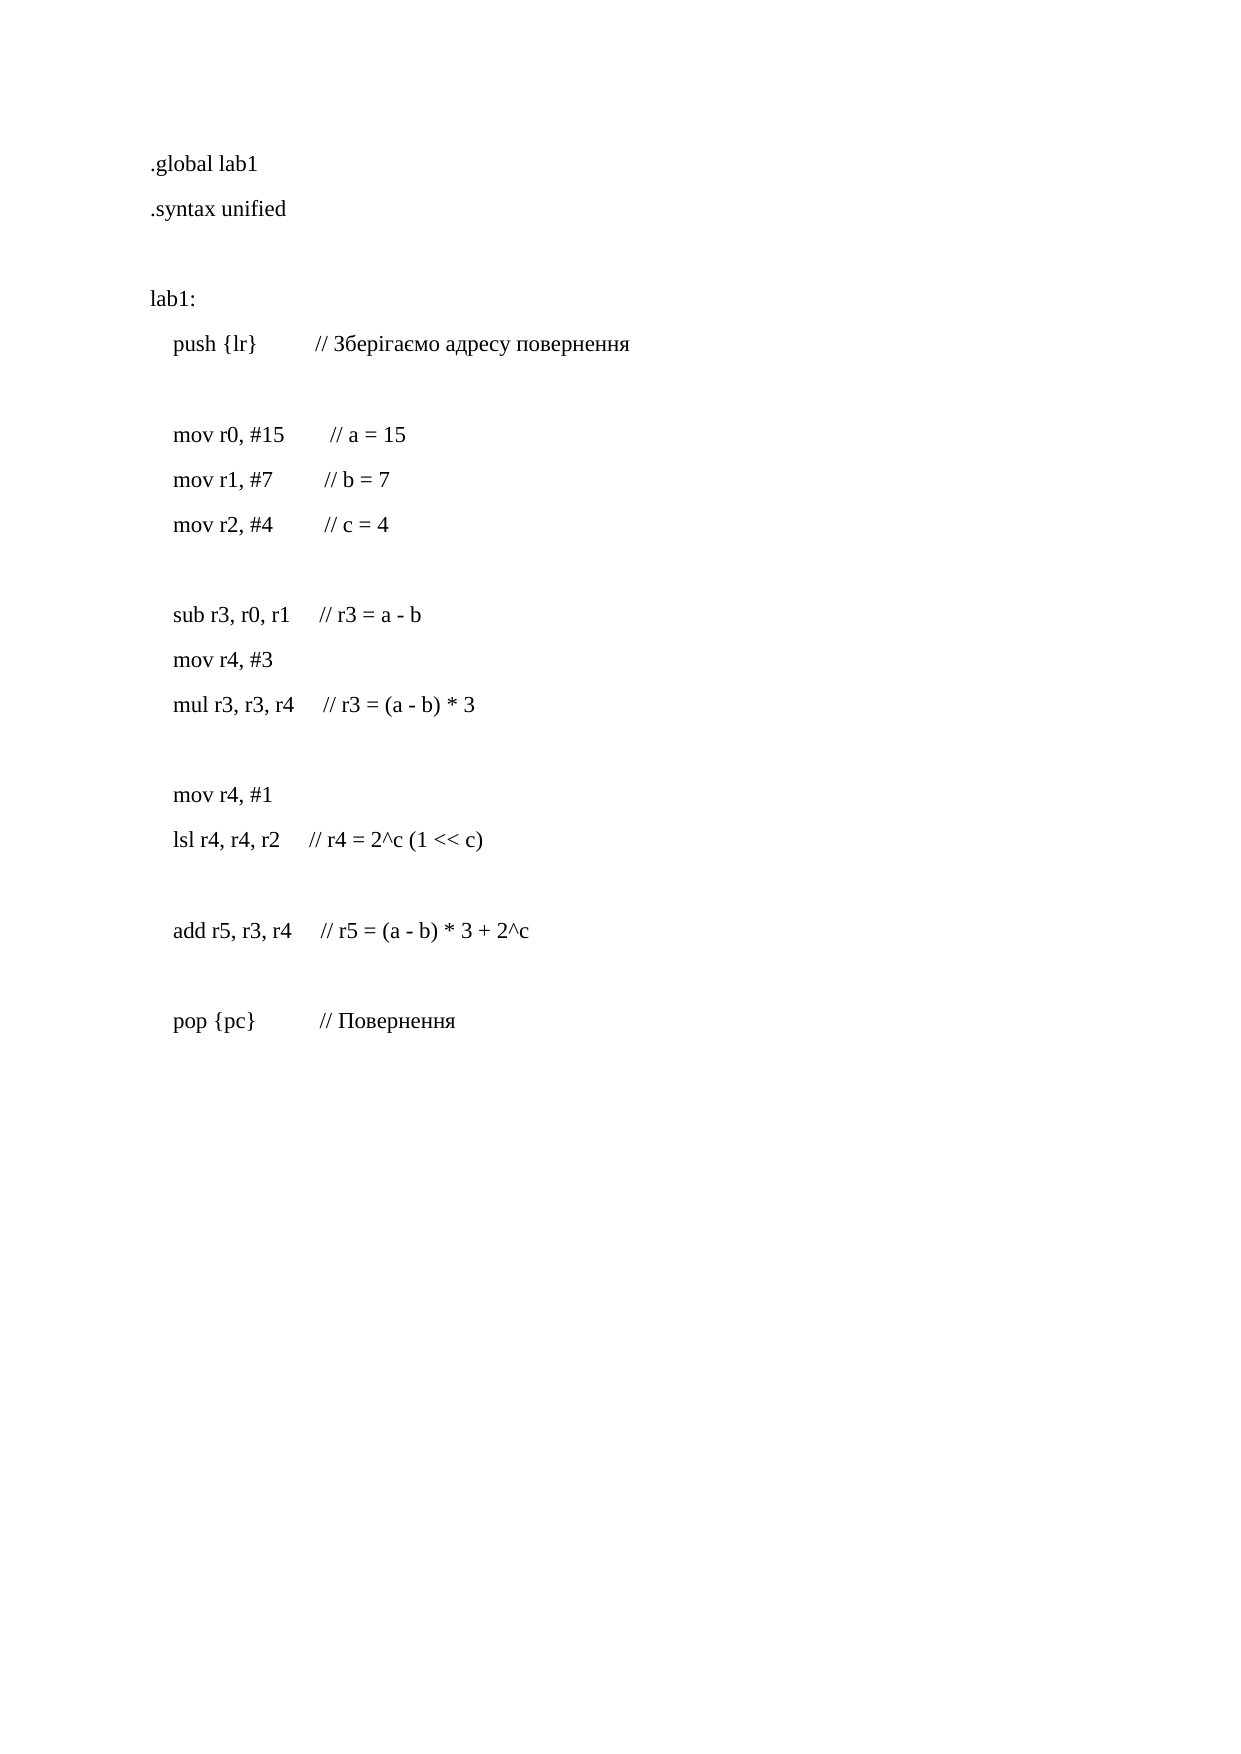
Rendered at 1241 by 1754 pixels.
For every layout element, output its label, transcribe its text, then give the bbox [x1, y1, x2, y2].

text mov r2, #4 // c = 4 [150, 511, 1090, 537]
text mov r0, #15 // a = 15 [150, 421, 1090, 447]
text .global lab1 [150, 150, 1090, 176]
text lab1: [150, 285, 1090, 312]
text mov r1, #7 // b = 7 [150, 466, 1090, 492]
text lsl r4, r4, r2 // r4 = 2^c (1 << c) [150, 827, 1090, 853]
text pop {pc} // Повернення [150, 1007, 1090, 1033]
text mul r3, r3, r4 // r3 = (a - b) * 3 [150, 691, 1090, 718]
text mov r4, #1 [150, 781, 1090, 808]
text mov r4, #3 [150, 646, 1090, 672]
text push {lr} // Зберігаємо адресу повернення [150, 330, 1090, 357]
text .syntax unified [150, 195, 1090, 221]
text add r5, r3, r4 // r5 = (a - b) * 3 + 2^c [150, 917, 1090, 943]
text sub r3, r0, r1 // r3 = a - b [150, 601, 1090, 627]
